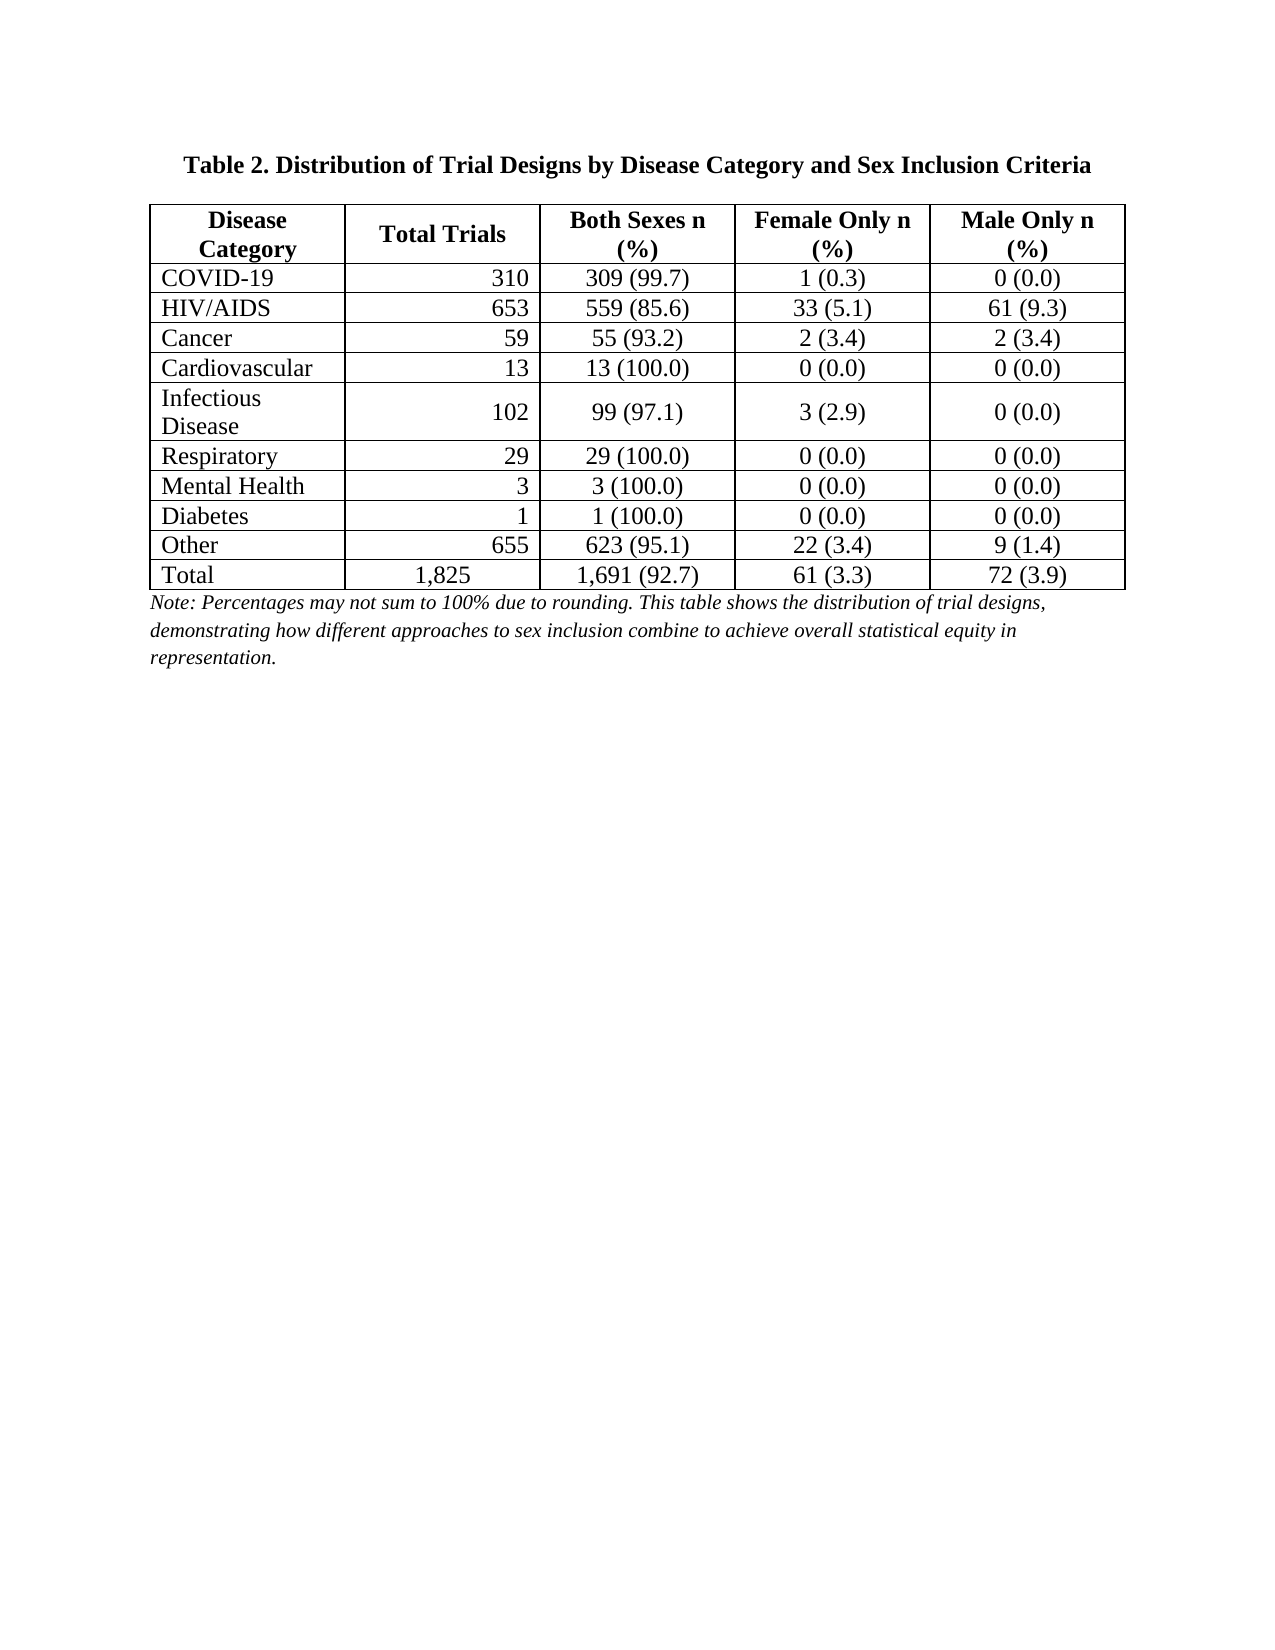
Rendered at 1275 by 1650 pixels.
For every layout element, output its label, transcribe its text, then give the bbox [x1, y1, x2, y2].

table_cell 99 (97.1) [541, 383, 734, 440]
table_cell 102 [346, 383, 539, 440]
table_cell COVID-19 [151, 264, 344, 292]
table_cell 0 (0.0) [736, 471, 929, 500]
table_cell 0 (0.0) [736, 441, 929, 470]
table_cell Other [151, 531, 344, 559]
table_cell 0 (0.0) [931, 383, 1124, 440]
table_cell 0 (0.0) [931, 353, 1124, 382]
table_cell 0 (0.0) [931, 471, 1124, 500]
table_cell 653 [346, 293, 539, 322]
table_cell 2 (3.4) [931, 323, 1124, 352]
table_cell 0 (0.0) [931, 264, 1124, 292]
table_cell 1,691 (92.7) [541, 560, 734, 589]
table_cell 61 (9.3) [931, 293, 1124, 322]
table_cell 55 (93.2) [541, 323, 734, 352]
table_cell 655 [346, 531, 539, 559]
table_cell 1,825 [346, 560, 539, 589]
table_cell 13 (100.0) [541, 353, 734, 382]
table_cell Diabetes [151, 501, 344, 529]
table_cell 1 [346, 501, 539, 529]
table_cell Mental Health [151, 471, 344, 500]
table_cell 0 (0.0) [736, 353, 929, 382]
table_cell 310 [346, 264, 539, 292]
table_cell 309 (99.7) [541, 264, 734, 292]
text Note: Percentages may not sum to 100% due to rounding. This table shows the distribution of trial designs, demonstrating how different approaches to sex inclusion combine to achieve overall statistical equity in representation. [150, 590, 1125, 669]
table_header Both Sexes n (%) [541, 205, 734, 262]
table_cell 22 (3.4) [736, 531, 929, 559]
table_cell 3 [346, 471, 539, 500]
table_cell 0 (0.0) [931, 441, 1124, 470]
table_header Total Trials [346, 205, 539, 262]
table_cell 33 (5.1) [736, 293, 929, 322]
table_cell 1 (100.0) [541, 501, 734, 529]
text Table 2. Distribution of Trial Designs by Disease Category and Sex Inclusion Criteria [150, 150, 1125, 179]
table_cell 0 (0.0) [931, 501, 1124, 529]
table_cell 13 [346, 353, 539, 382]
table_cell Cardiovascular [151, 353, 344, 382]
table_header Disease Category [151, 205, 344, 262]
table_cell Infectious Disease [151, 383, 344, 440]
table_cell HIV/AIDS [151, 293, 344, 322]
table_cell 3 (2.9) [736, 383, 929, 440]
table_cell 3 (100.0) [541, 471, 734, 500]
table_cell Total [151, 560, 344, 589]
table_cell 0 (0.0) [736, 501, 929, 529]
table_cell Respiratory [151, 441, 344, 470]
table_cell 9 (1.4) [931, 531, 1124, 559]
table_header Female Only n (%) [736, 205, 929, 262]
table_cell 59 [346, 323, 539, 352]
table_cell 559 (85.6) [541, 293, 734, 322]
table_cell 2 (3.4) [736, 323, 929, 352]
table_cell Cancer [151, 323, 344, 352]
table_cell 1 (0.3) [736, 264, 929, 292]
table_cell 29 (100.0) [541, 441, 734, 470]
table_cell 61 (3.3) [736, 560, 929, 589]
table_cell 623 (95.1) [541, 531, 734, 559]
table_cell 29 [346, 441, 539, 470]
table_header Male Only n (%) [931, 205, 1124, 262]
table_cell 72 (3.9) [931, 560, 1124, 589]
